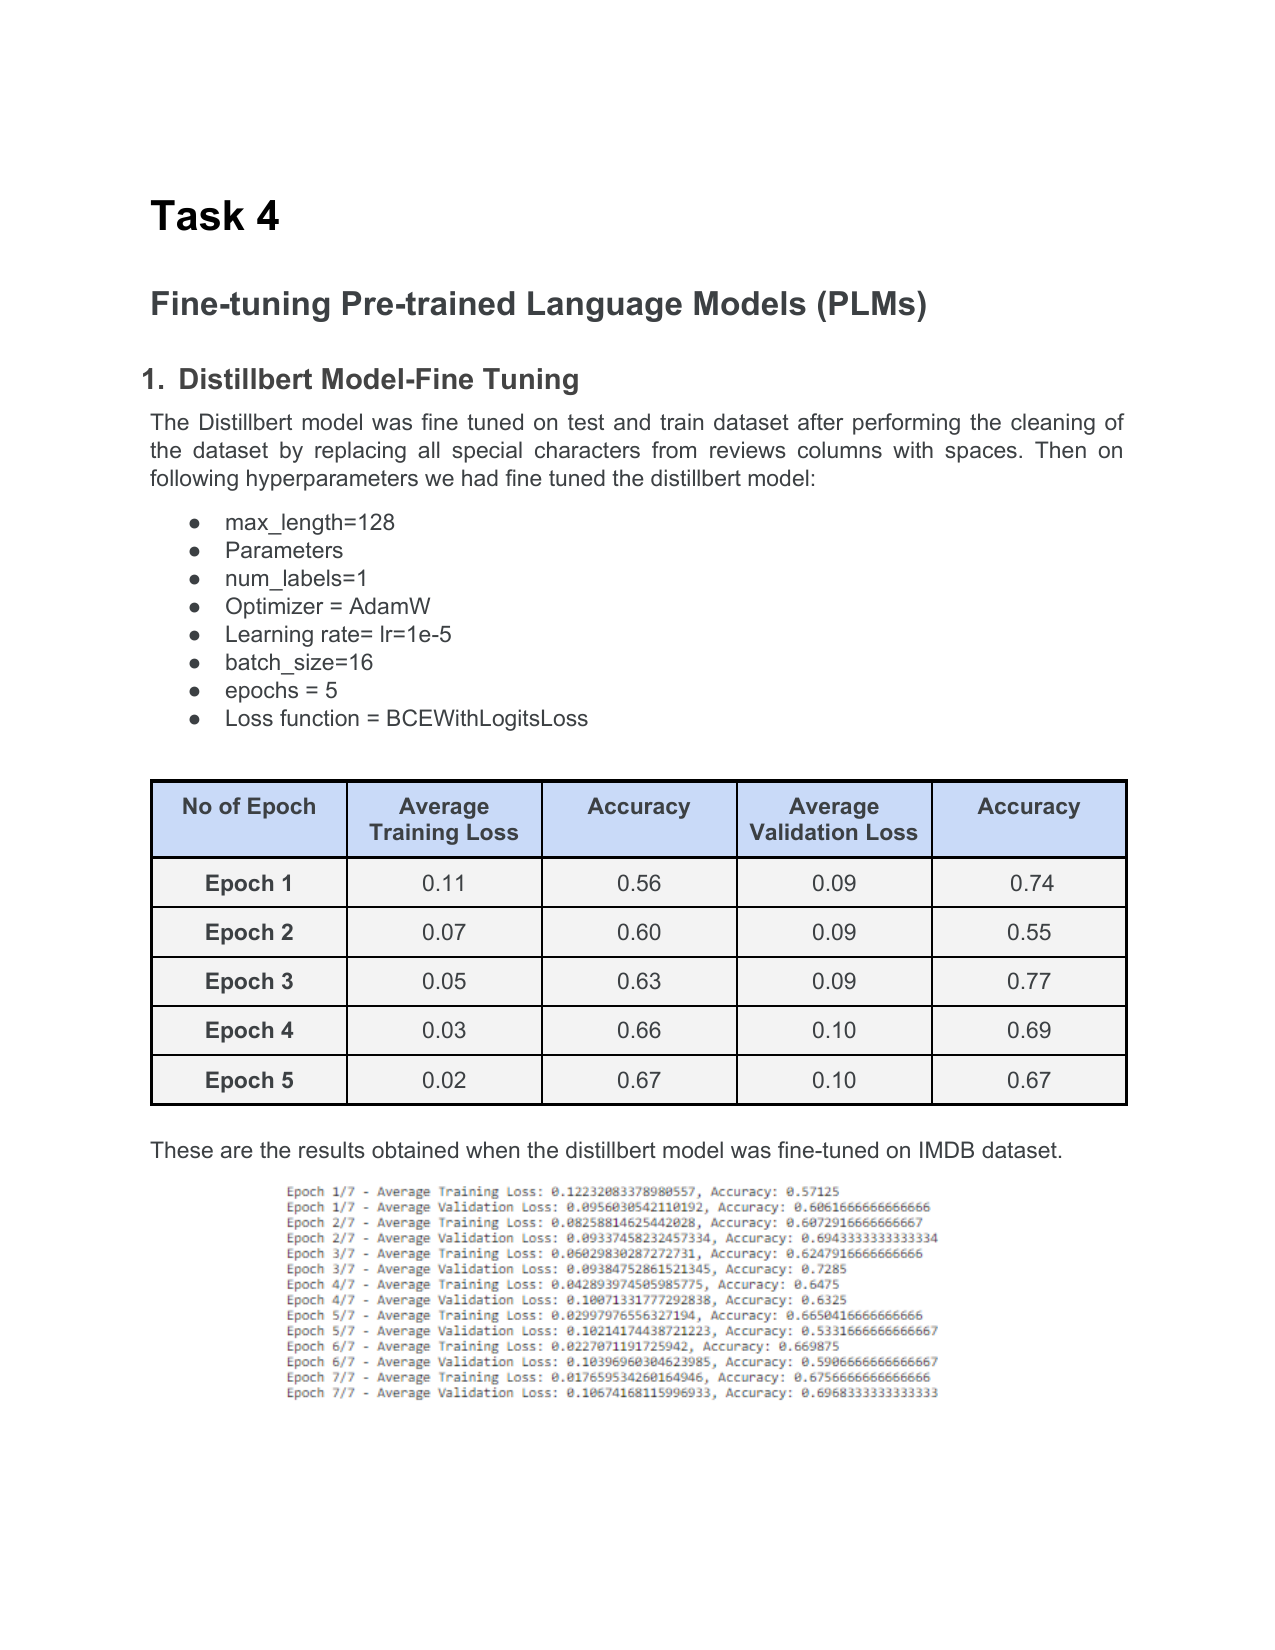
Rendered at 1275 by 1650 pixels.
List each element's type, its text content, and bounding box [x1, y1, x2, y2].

subtitle Task 4 [150, 192, 1125, 239]
table_cell 0.03 [348, 1007, 541, 1054]
table_header No of Epoch [153, 783, 346, 856]
table_cell 0.09 [738, 958, 931, 1005]
list Optimizer = AdamW [187, 593, 1125, 619]
list Learning rate= lr=1e-5 [187, 621, 1125, 647]
list Parameters [187, 537, 1125, 563]
picture [281, 1185, 945, 1410]
subtitle Distillbert Model-Fine Tuning [141, 362, 1125, 395]
table_cell 0.60 [543, 908, 736, 956]
table_cell Epoch 5 [153, 1056, 346, 1103]
table_cell 0.69 [933, 1007, 1125, 1054]
list num_labels=1 [187, 565, 1125, 591]
table_cell 0.11 [348, 859, 541, 906]
table_cell 0.56 [543, 859, 736, 906]
table_cell 0.55 [933, 908, 1125, 956]
table_cell 0.77 [933, 958, 1125, 1005]
list epochs = 5 [187, 677, 1125, 703]
table_cell 0.74 [933, 859, 1125, 906]
text These are the results obtained when the distillbert model was fine-tuned on IMDB dataset. [150, 1137, 1125, 1163]
table_cell 0.63 [543, 958, 736, 1005]
table_header Average Training Loss [348, 783, 541, 856]
table_cell 0.10 [738, 1056, 931, 1103]
table_cell 0.67 [543, 1056, 736, 1103]
table_cell 0.67 [933, 1056, 1125, 1103]
table_cell Epoch 2 [153, 908, 346, 956]
list Loss function = BCEWithLogitsLoss [187, 704, 1125, 731]
list batch_size=16 [187, 649, 1125, 675]
table_cell 0.07 [348, 908, 541, 956]
table_cell Epoch 1 [153, 859, 346, 906]
table_header Average Validation Loss [738, 783, 931, 856]
text The Distillbert model was fine tuned on test and train dataset after performing the cleaning of the dataset by replacing all special characters from reviews columns with spaces. Then on following hyperparameters we had fine tuned the distillbert model: [150, 409, 1125, 491]
table_header Accuracy [543, 783, 736, 856]
table_cell 0.10 [738, 1007, 931, 1054]
table_cell Epoch 4 [153, 1007, 346, 1054]
table_header Accuracy [933, 783, 1125, 856]
table_cell 0.66 [543, 1007, 736, 1054]
table_cell 0.02 [348, 1056, 541, 1103]
table_cell 0.05 [348, 958, 541, 1005]
subtitle Fine-tuning Pre-trained Language Models (PLMs) [150, 284, 1125, 323]
table_cell Epoch 3 [153, 958, 346, 1005]
list max_length=128 [187, 509, 1125, 535]
table_cell 0.09 [738, 908, 931, 956]
table_cell 0.09 [738, 859, 931, 906]
